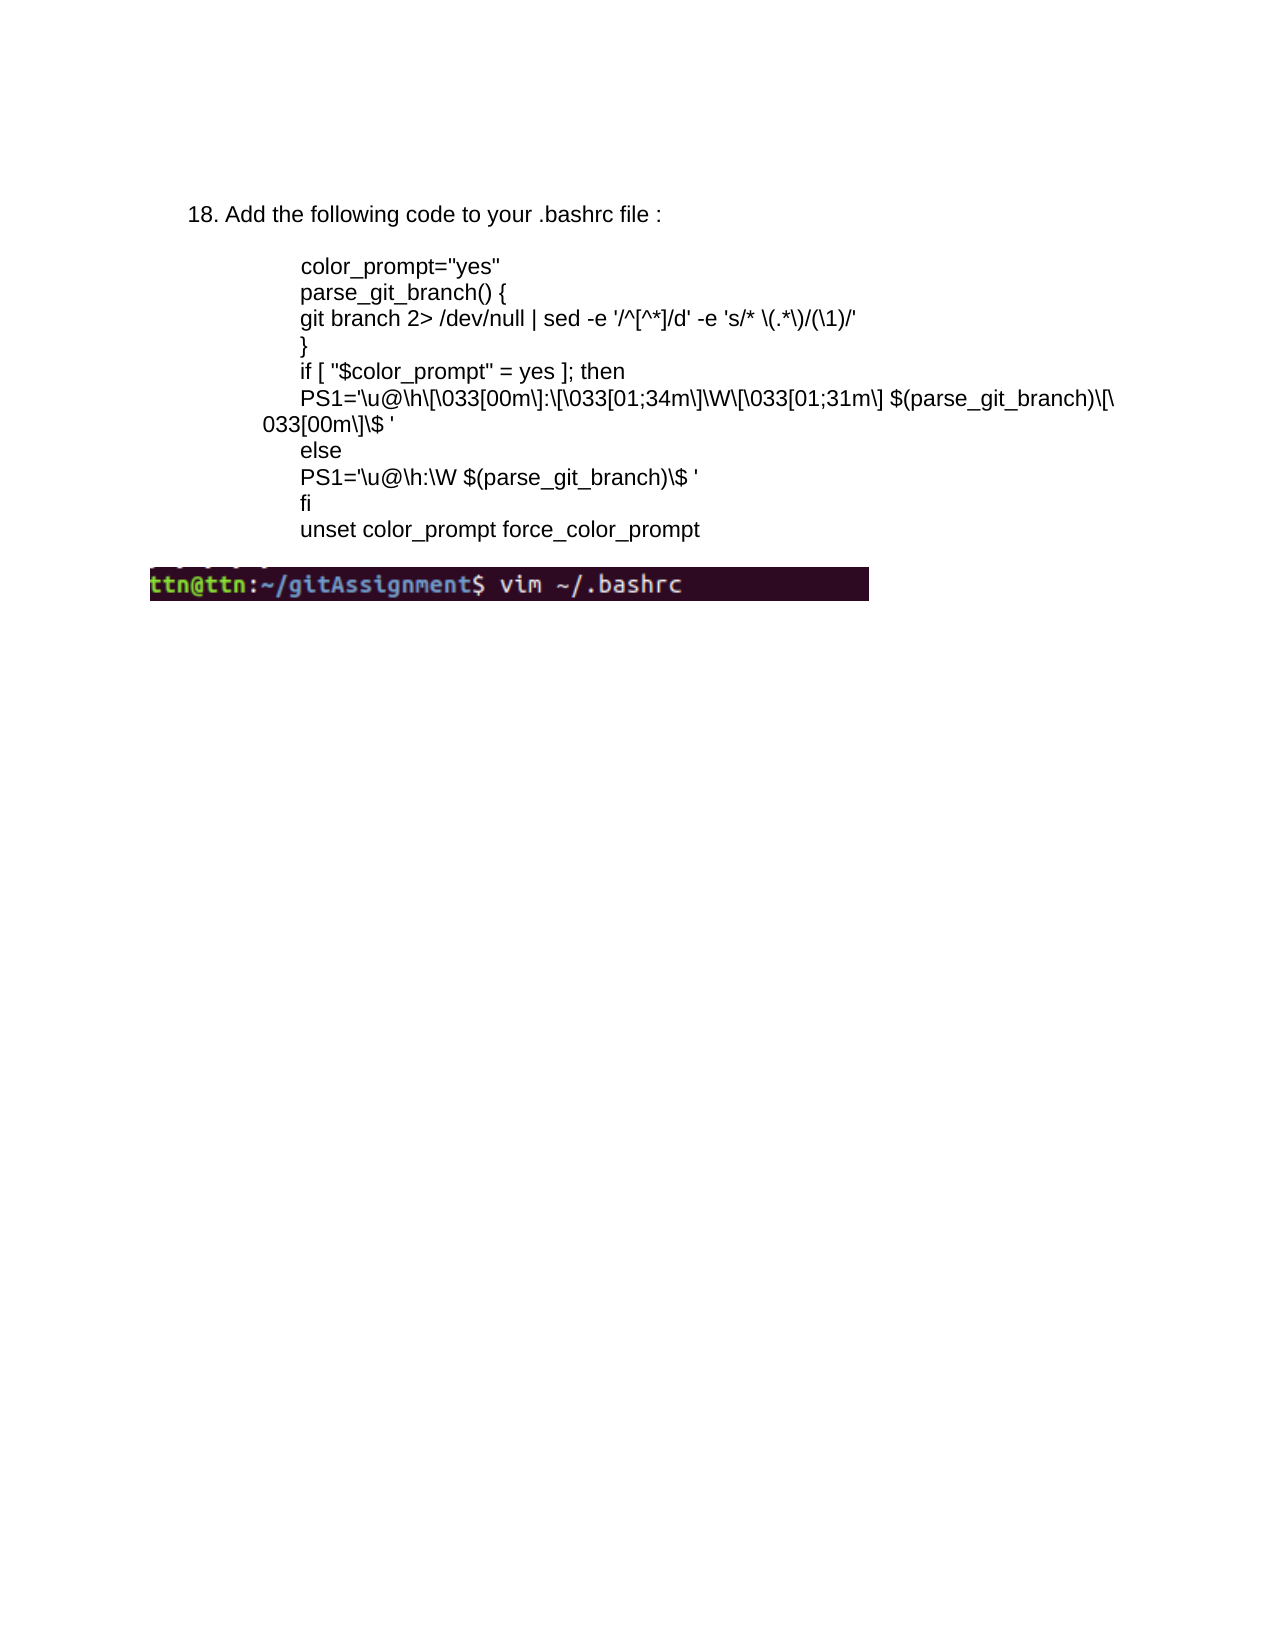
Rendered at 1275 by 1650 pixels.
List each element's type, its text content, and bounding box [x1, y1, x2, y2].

list color_prompt="yes" parse_git_branch() { git branch 2> /dev/null | sed -e '/^[^*]/d' -e 's/* \(.*\)/(\1)/' } if [ "$color_prompt" = yes ]; then PS1='\u@\h\[\033[00m\]:\[\033[01;34m\]\W\[\033[01;31m\] $(parse_git_branch)\[\033[00m\]\$ ' else PS1='\u@\h:\W $(parse_git_branch)\$ ' fi unset color_prompt force_color_prompt [262, 253, 1125, 543]
picture [150, 567, 869, 601]
list Add the following code to your .bashrc file : [187, 201, 1125, 228]
